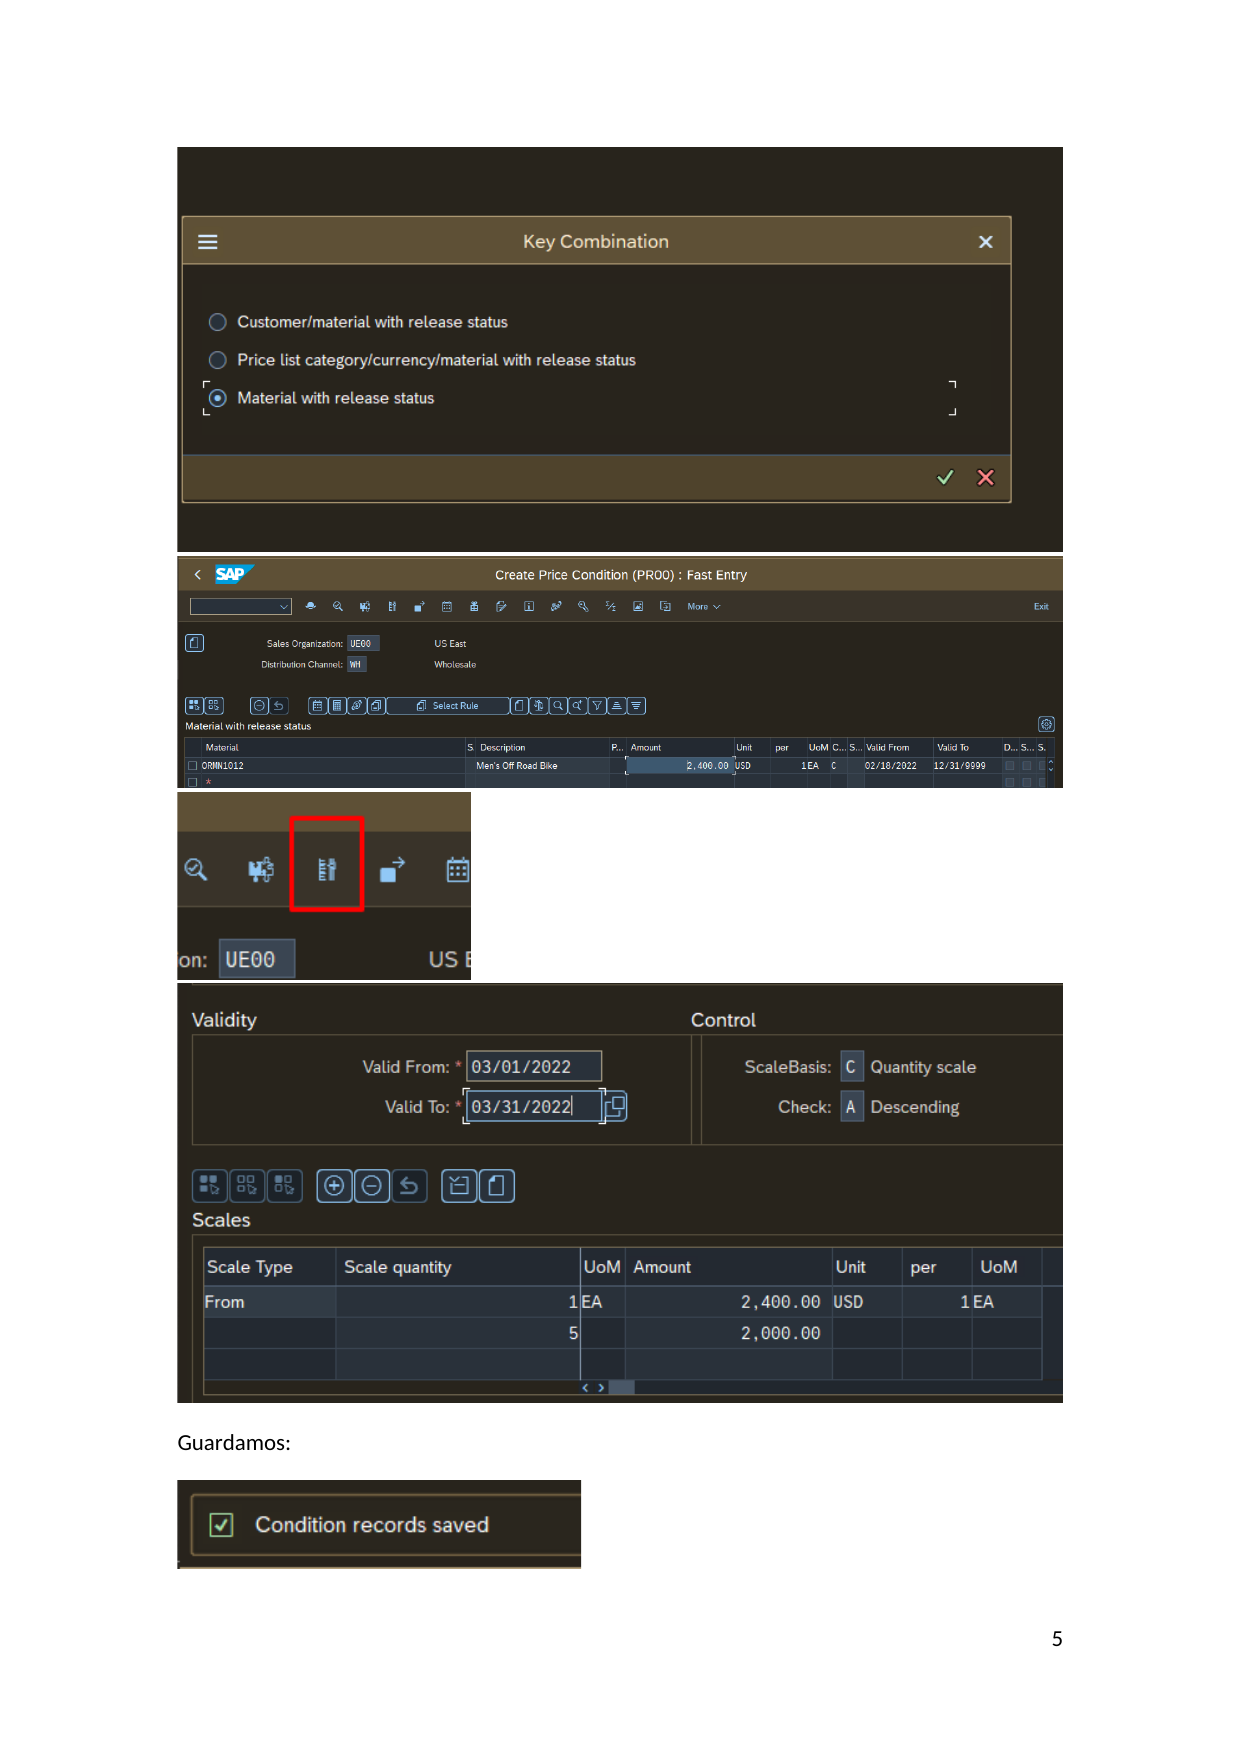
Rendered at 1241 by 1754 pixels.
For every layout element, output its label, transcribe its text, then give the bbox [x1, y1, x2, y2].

picture [177, 983, 1063, 1403]
picture [177, 556, 1063, 788]
picture [177, 147, 1063, 552]
text Guardamos: [177, 1428, 1063, 1456]
picture [177, 792, 471, 980]
picture [177, 1480, 582, 1569]
